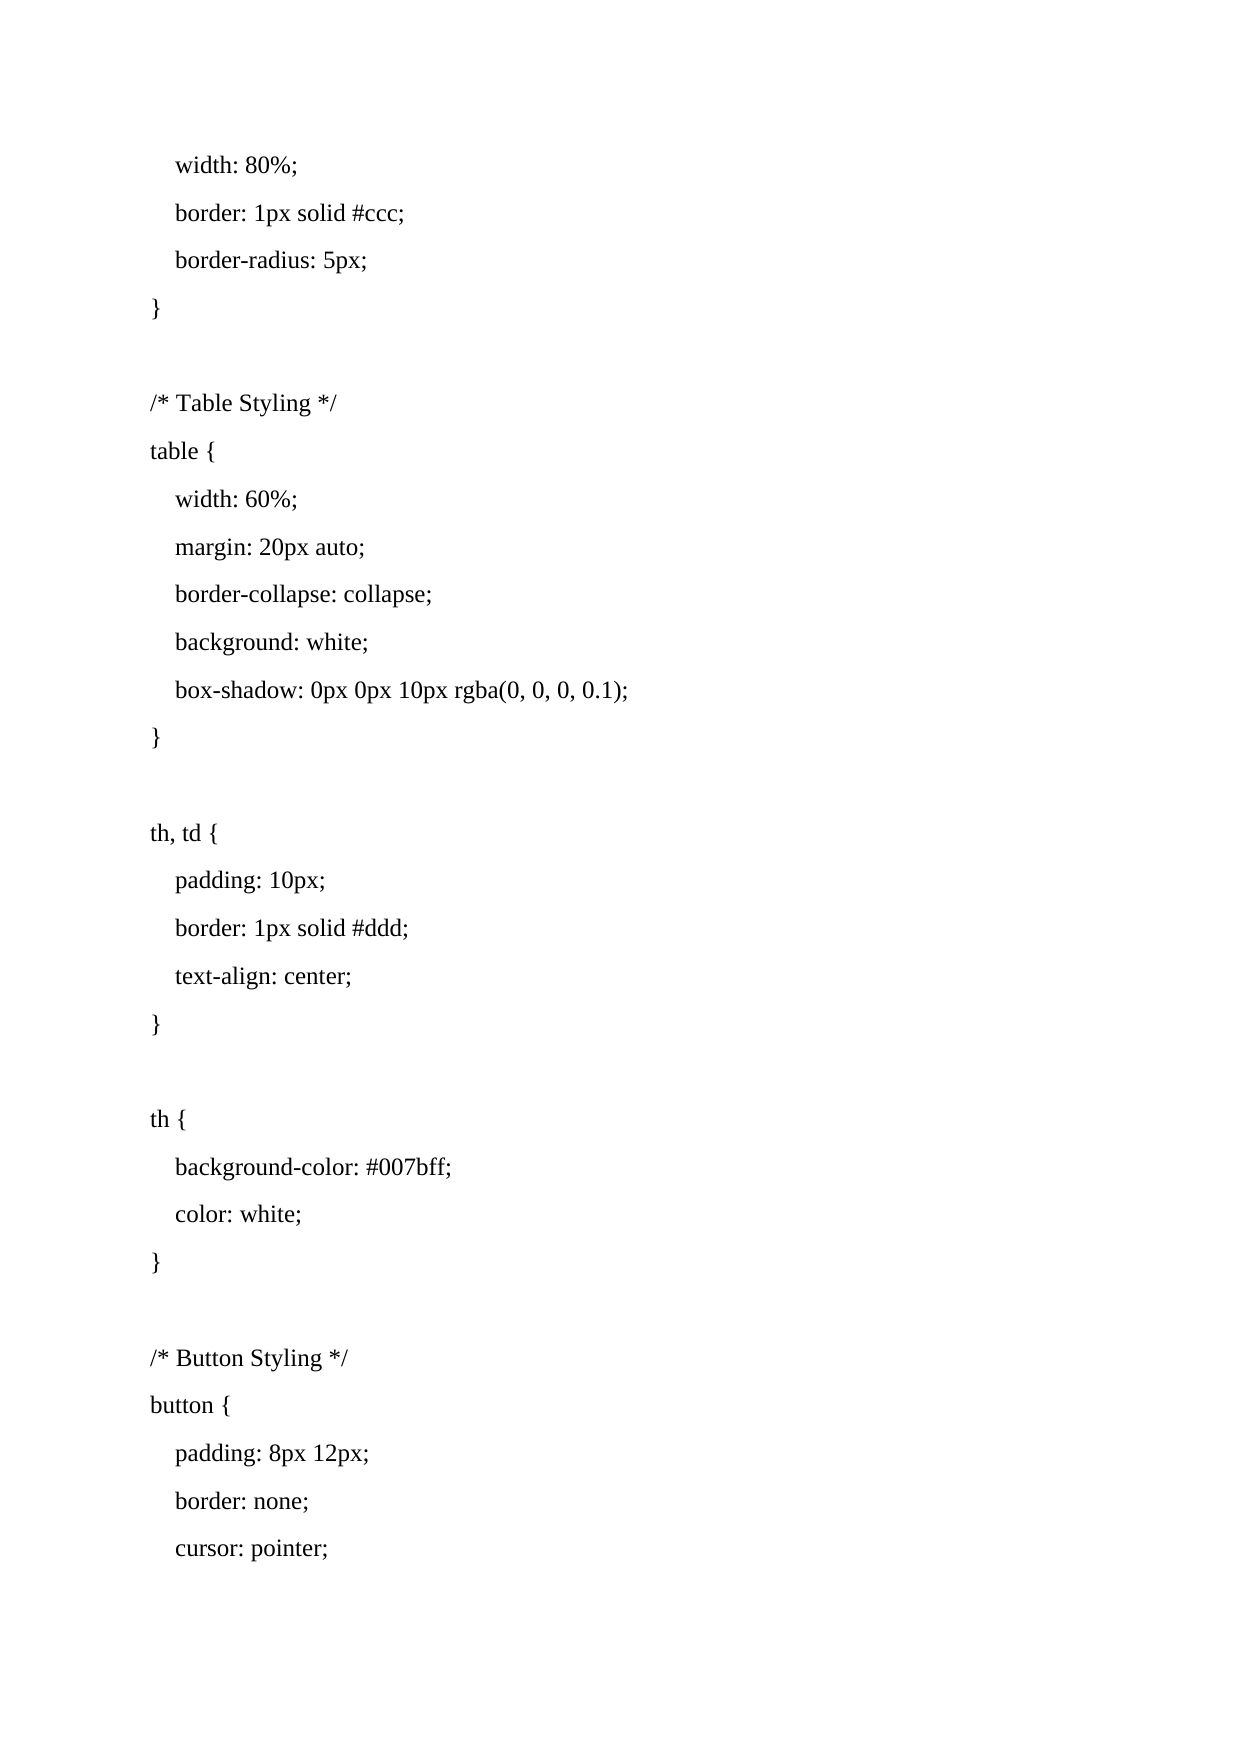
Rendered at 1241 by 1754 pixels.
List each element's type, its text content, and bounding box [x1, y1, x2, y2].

text width: 80%; [150, 150, 1090, 179]
text padding: 10px; [150, 866, 1090, 894]
text margin: 20px auto; [150, 532, 1090, 560]
text text-align: center; [150, 961, 1090, 990]
text border: none; [150, 1486, 1090, 1514]
text /* Table Styling */ [150, 388, 1090, 417]
text background: white; [150, 627, 1090, 656]
text } [150, 293, 1090, 322]
text box-shadow: 0px 0px 10px rgba(0, 0, 0, 0.1); [150, 675, 1090, 703]
text /* Button Styling */ [150, 1343, 1090, 1371]
text button { [150, 1390, 1090, 1419]
text } [150, 722, 1090, 751]
text th { [150, 1104, 1090, 1133]
text } [150, 1247, 1090, 1276]
text border: 1px solid #ddd; [150, 913, 1090, 942]
text th, td { [150, 818, 1090, 847]
text border: 1px solid #ccc; [150, 198, 1090, 226]
text width: 60%; [150, 484, 1090, 513]
text background-color: #007bff; [150, 1152, 1090, 1181]
text border-collapse: collapse; [150, 579, 1090, 608]
text } [150, 1009, 1090, 1037]
text padding: 8px 12px; [150, 1438, 1090, 1467]
text table { [150, 436, 1090, 465]
text color: white; [150, 1199, 1090, 1228]
text cursor: pointer; [150, 1533, 1090, 1562]
text border-radius: 5px; [150, 245, 1090, 274]
